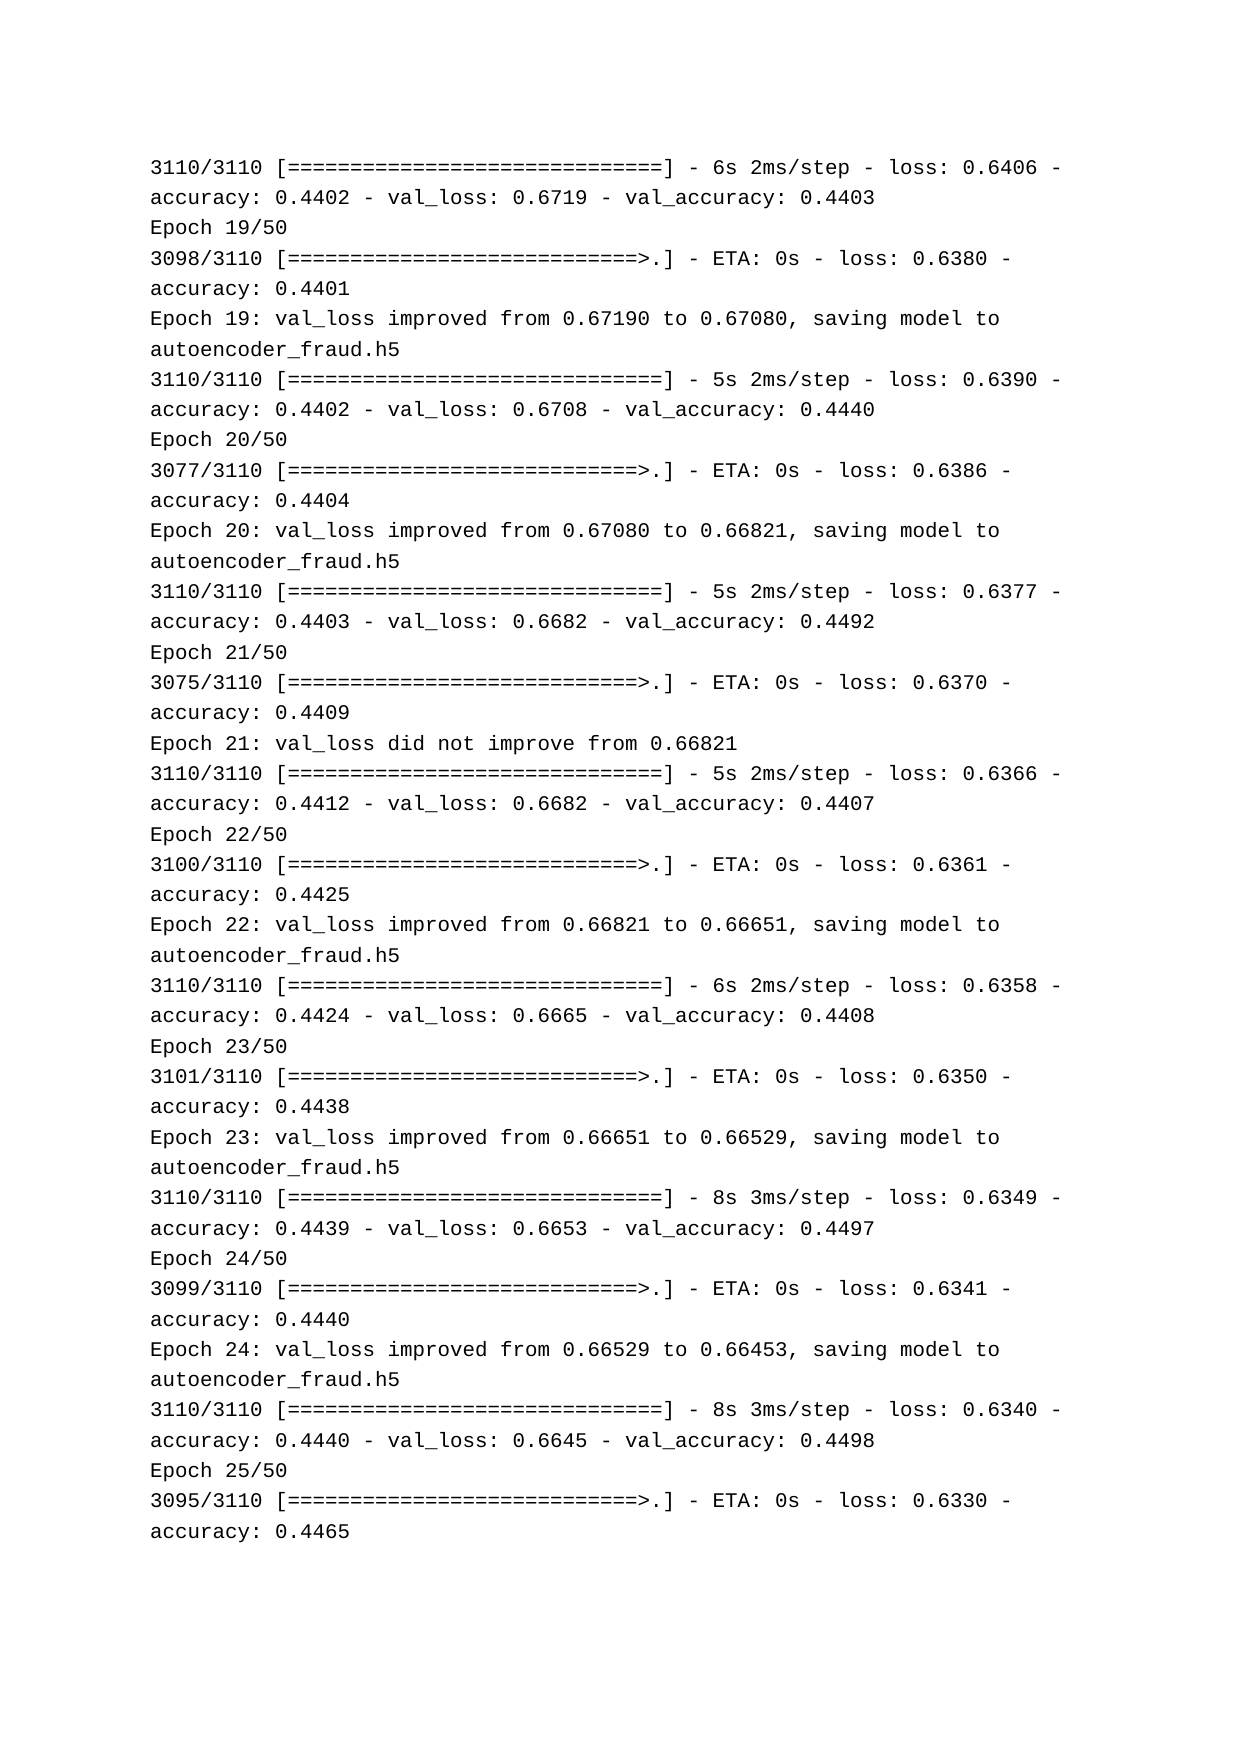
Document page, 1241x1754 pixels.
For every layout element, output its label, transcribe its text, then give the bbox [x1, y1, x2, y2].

text Epoch 20/50 [150, 423, 1090, 453]
text Epoch 19/50 [150, 211, 1090, 241]
text Epoch 20: val_loss improved from 0.67080 to 0.66821, saving model to autoencoder_fraud.h5 [150, 514, 1090, 574]
text Epoch 19: val_loss improved from 0.67190 to 0.67080, saving model to autoencoder_fraud.h5 [150, 302, 1090, 362]
text Epoch 23: val_loss improved from 0.66651 to 0.66529, saving model to autoencoder_fraud.h5 [150, 1120, 1090, 1181]
text 3110/3110 [==============================] - 5s 2ms/step - loss: 0.6366 - accuracy: 0.4412 - val_loss: 0.6682 - val_accuracy: 0.4407 [150, 756, 1090, 817]
text Epoch 24: val_loss improved from 0.66529 to 0.66453, saving model to autoencoder_fraud.h5 [150, 1332, 1090, 1393]
text 3110/3110 [==============================] - 8s 3ms/step - loss: 0.6349 - accuracy: 0.4439 - val_loss: 0.6653 - val_accuracy: 0.4497 [150, 1181, 1090, 1241]
text 3098/3110 [============================>.] - ETA: 0s - loss: 0.6380 - accuracy: 0.4401 [150, 241, 1090, 302]
text Epoch 21/50 [150, 635, 1090, 665]
text 3110/3110 [==============================] - 6s 2ms/step - loss: 0.6406 - accuracy: 0.4402 - val_loss: 0.6719 - val_accuracy: 0.4403 [150, 150, 1090, 211]
text Epoch 25/50 [150, 1453, 1090, 1484]
text 3075/3110 [============================>.] - ETA: 0s - loss: 0.6370 - accuracy: 0.4409 [150, 665, 1090, 726]
text Epoch 22: val_loss improved from 0.66821 to 0.66651, saving model to autoencoder_fraud.h5 [150, 908, 1090, 968]
text 3110/3110 [==============================] - 5s 2ms/step - loss: 0.6390 - accuracy: 0.4402 - val_loss: 0.6708 - val_accuracy: 0.4440 [150, 362, 1090, 423]
text 3099/3110 [============================>.] - ETA: 0s - loss: 0.6341 - accuracy: 0.4440 [150, 1272, 1090, 1332]
text 3110/3110 [==============================] - 6s 2ms/step - loss: 0.6358 - accuracy: 0.4424 - val_loss: 0.6665 - val_accuracy: 0.4408 [150, 968, 1090, 1029]
text Epoch 24/50 [150, 1241, 1090, 1272]
text 3095/3110 [============================>.] - ETA: 0s - loss: 0.6330 - accuracy: 0.4465 [150, 1484, 1090, 1544]
text 3110/3110 [==============================] - 8s 3ms/step - loss: 0.6340 - accuracy: 0.4440 - val_loss: 0.6645 - val_accuracy: 0.4498 [150, 1393, 1090, 1453]
text 3077/3110 [============================>.] - ETA: 0s - loss: 0.6386 - accuracy: 0.4404 [150, 453, 1090, 514]
text 3101/3110 [============================>.] - ETA: 0s - loss: 0.6350 - accuracy: 0.4438 [150, 1059, 1090, 1120]
text 3110/3110 [==============================] - 5s 2ms/step - loss: 0.6377 - accuracy: 0.4403 - val_loss: 0.6682 - val_accuracy: 0.4492 [150, 574, 1090, 635]
text Epoch 21: val_loss did not improve from 0.66821 [150, 726, 1090, 756]
text 3100/3110 [============================>.] - ETA: 0s - loss: 0.6361 - accuracy: 0.4425 [150, 847, 1090, 908]
text Epoch 23/50 [150, 1029, 1090, 1059]
text Epoch 22/50 [150, 817, 1090, 847]
